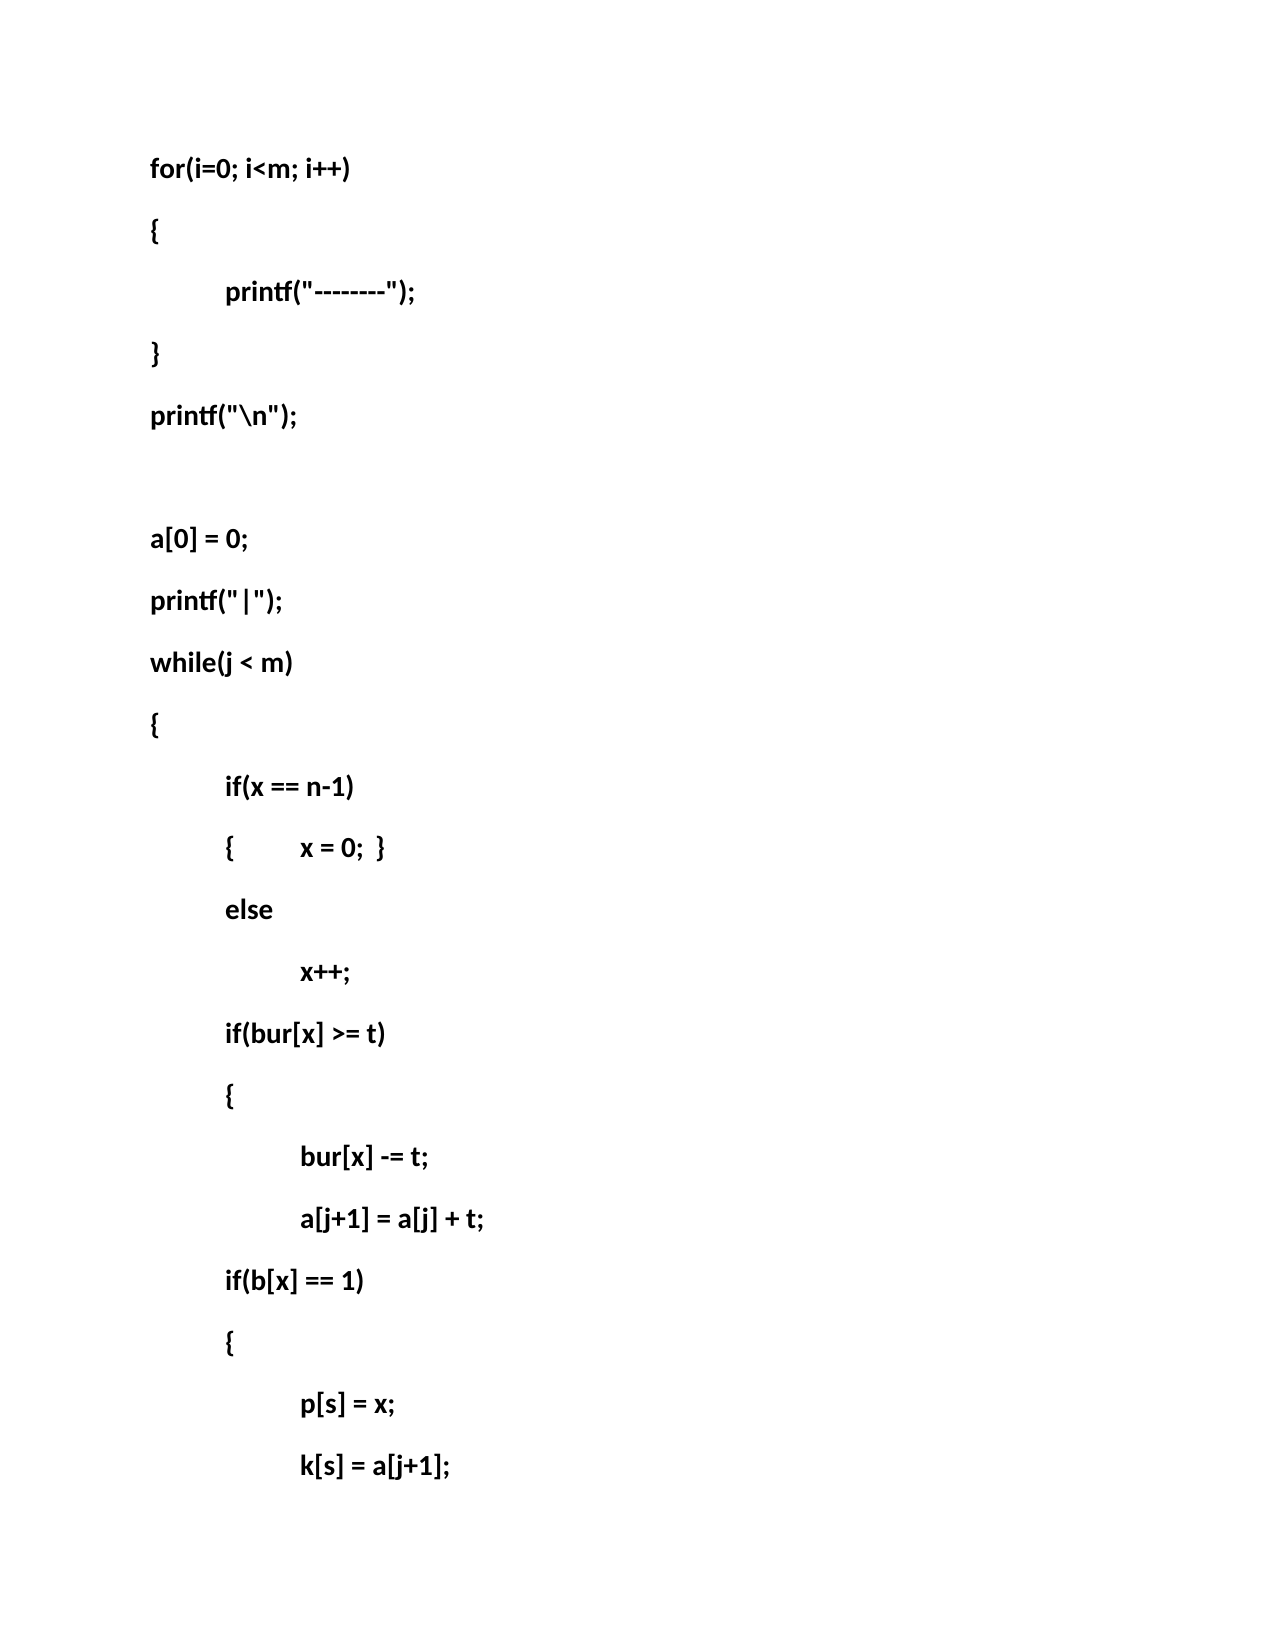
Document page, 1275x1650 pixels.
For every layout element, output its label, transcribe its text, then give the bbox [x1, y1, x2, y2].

text } [150, 335, 1125, 371]
text { [150, 1077, 1125, 1112]
text while(j < m) [150, 644, 1125, 680]
text bur[x] -= t; [150, 1138, 1125, 1174]
text { [150, 706, 1125, 742]
text { [150, 1324, 1125, 1359]
text k[s] = a[j+1]; [150, 1447, 1125, 1483]
text printf("|"); [150, 582, 1125, 618]
text x++; [150, 953, 1125, 989]
text if(bur[x] >= t) [150, 1015, 1125, 1050]
text a[0] = 0; [150, 521, 1125, 556]
text printf("\n"); [150, 397, 1125, 433]
text printf("--------"); [150, 273, 1125, 309]
text for(i=0; i<m; i++) [150, 150, 1125, 186]
text if(b[x] == 1) [150, 1262, 1125, 1297]
text { [150, 212, 1125, 247]
text p[s] = x; [150, 1385, 1125, 1421]
text if(x == n-1) [150, 768, 1125, 803]
text else [150, 891, 1125, 927]
text { x = 0; } [150, 829, 1125, 865]
text a[j+1] = a[j] + t; [150, 1200, 1125, 1236]
